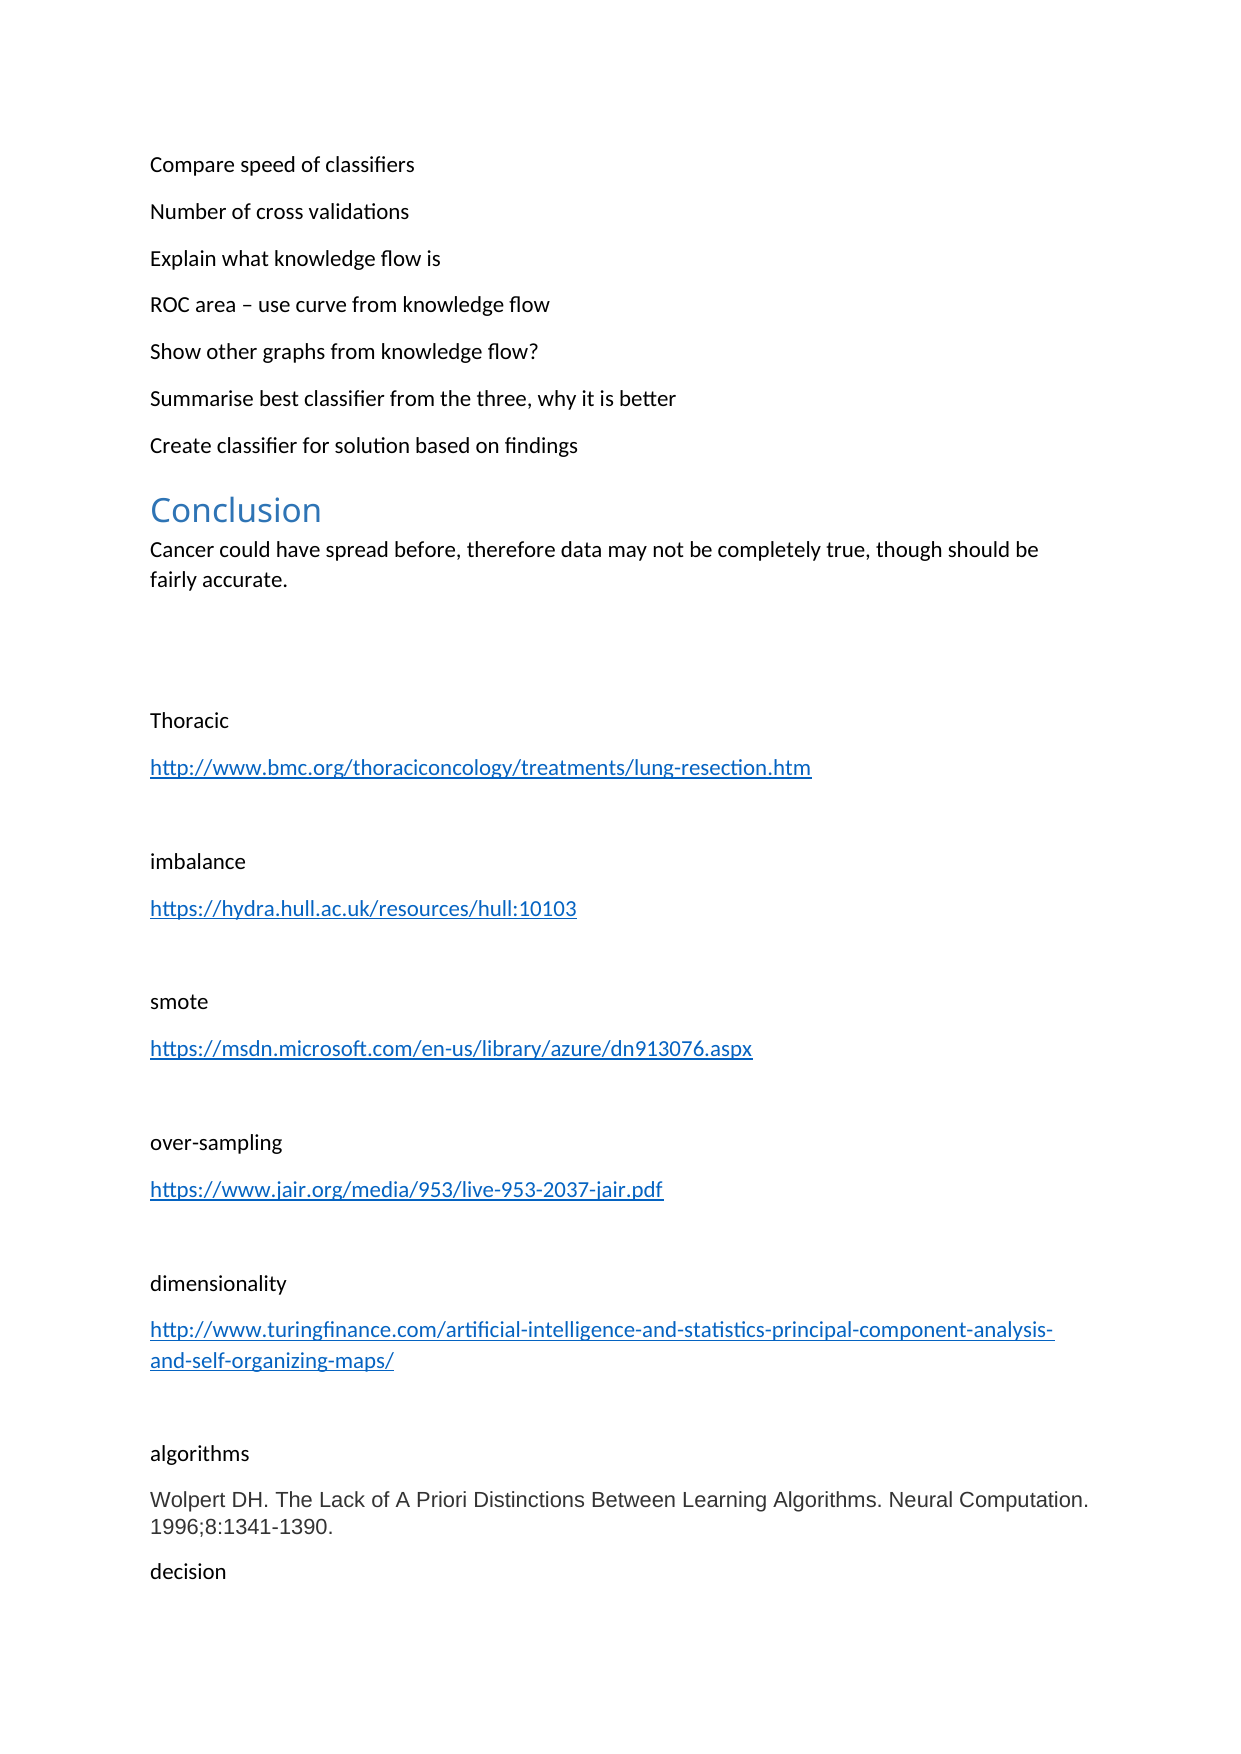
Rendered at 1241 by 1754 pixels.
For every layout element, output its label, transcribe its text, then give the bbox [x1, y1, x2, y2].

text Compare speed of classifiers [150, 150, 1090, 178]
text Explain what knowledge flow is [150, 244, 1090, 272]
text decision [150, 1557, 1090, 1586]
text smote [150, 987, 1090, 1016]
text dimensionality [150, 1269, 1090, 1297]
text http://www.turingfinance.com/artificial-intelligence-and-statistics-principal-component-analysis-and-self-organizing-maps/ [150, 1316, 1090, 1374]
text Create classifier for solution based on findings [150, 431, 1090, 459]
text imbalance [150, 847, 1090, 875]
text Thoracic [150, 706, 1090, 734]
text http://www.bmc.org/thoraciconcology/treatments/lung-resection.htm [150, 753, 1090, 781]
text Cancer could have spread before, therefore data may not be completely true, though should be fairly accurate. [150, 535, 1090, 594]
text over-sampling [150, 1128, 1090, 1156]
text Wolpert DH. The Lack of A Priori Distinctions Between Learning Algorithms. Neural Computation. 1996;8:1341-1390. [150, 1512, 1090, 1539]
text Show other graphs from knowledge flow? [150, 337, 1090, 366]
subtitle Conclusion [150, 486, 1090, 532]
text https://hydra.hull.ac.uk/resources/hull:10103 [150, 894, 1090, 922]
text https://www.jair.org/media/953/live-953-2037-jair.pdf [150, 1175, 1090, 1203]
text https://msdn.microsoft.com/en-us/library/azure/dn913076.aspx [150, 1034, 1090, 1062]
text ROC area – use curve from knowledge flow [150, 291, 1090, 319]
text Number of cross validations [150, 197, 1090, 225]
text Summarise best classifier from the three, why it is better [150, 384, 1090, 412]
text algorithms [150, 1439, 1090, 1468]
